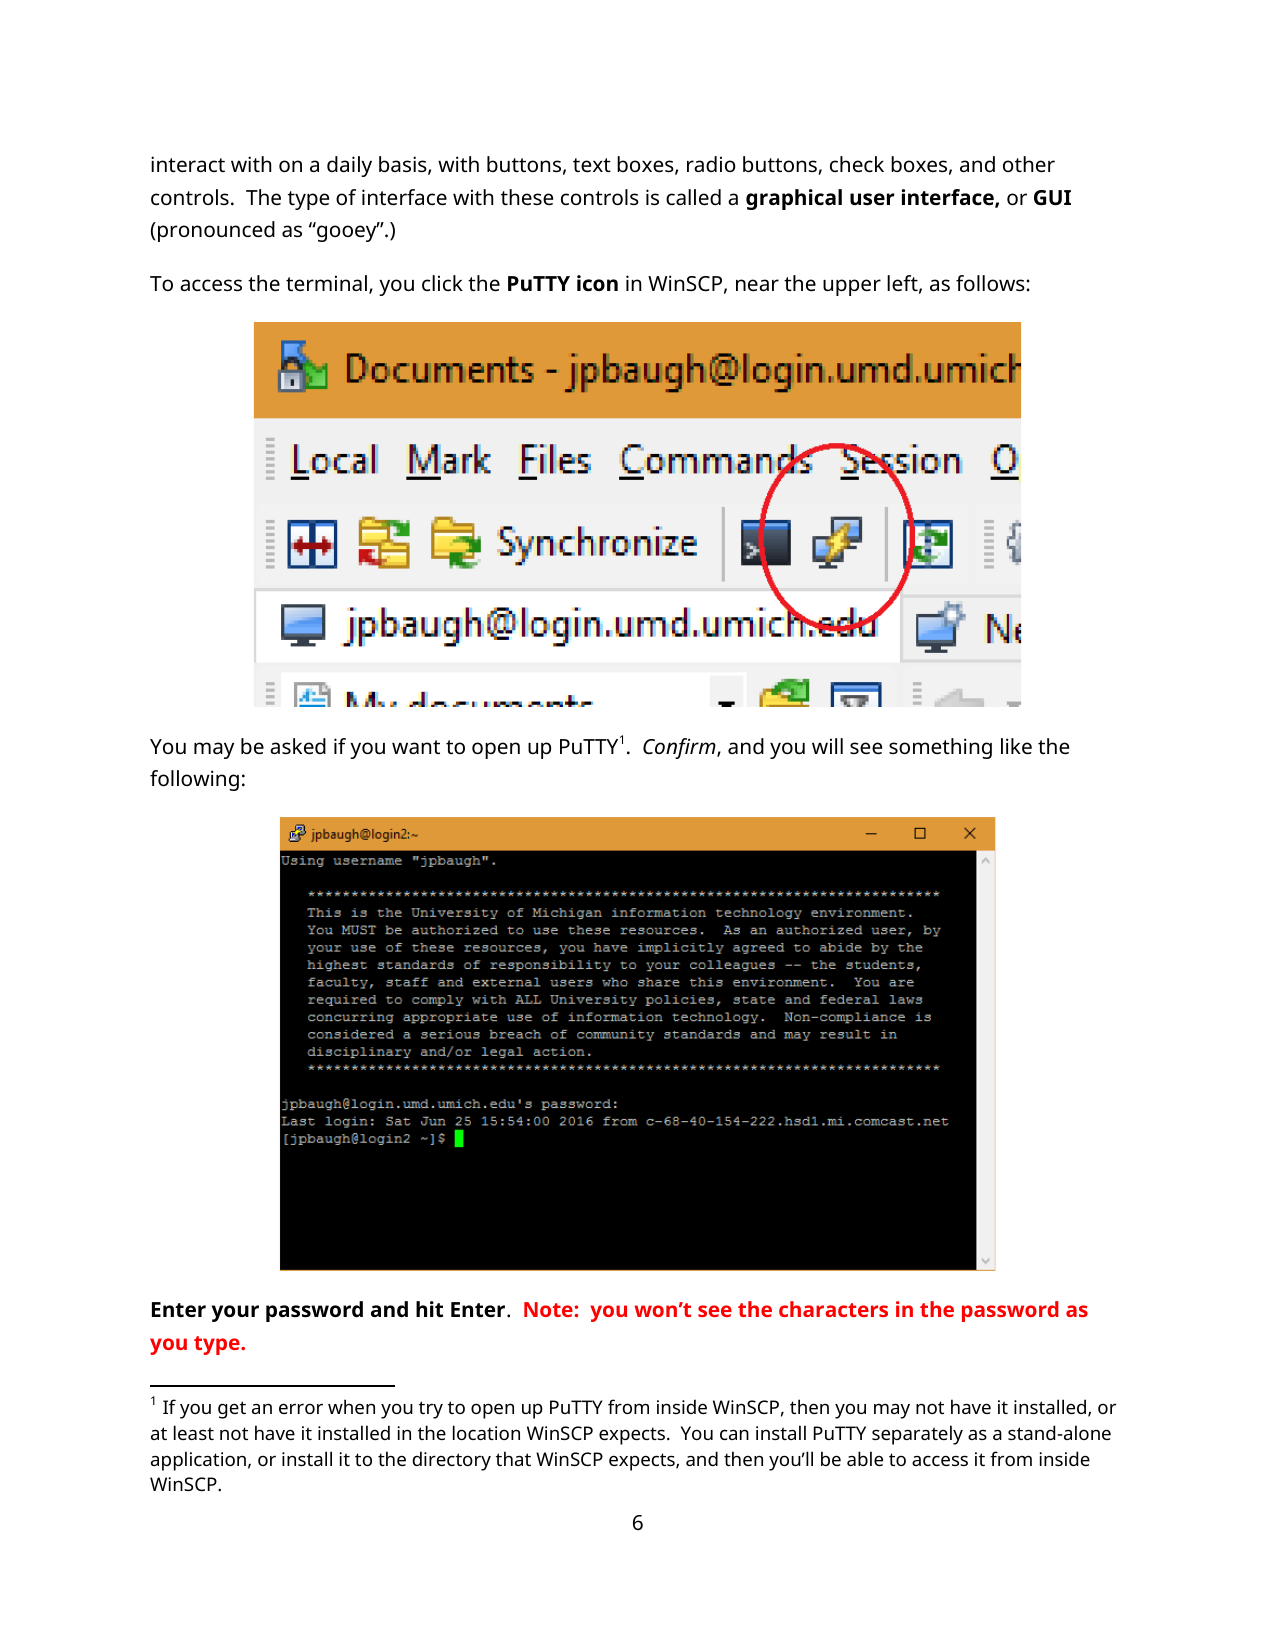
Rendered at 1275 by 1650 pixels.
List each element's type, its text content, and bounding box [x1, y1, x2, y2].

text Enter your password and hit Enter. Note: you won’t see the characters in the password as you type. [150, 1296, 1125, 1357]
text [150, 150, 1125, 244]
text To access the terminal, you click the PuTTY icon in WinSCP, near the upper left, as follows: [150, 269, 1125, 297]
text You may be asked if you want to open up PuTTY. Confirm, and you will see something like the following: [150, 732, 1125, 793]
picture [279, 817, 996, 1271]
picture [253, 322, 1022, 707]
